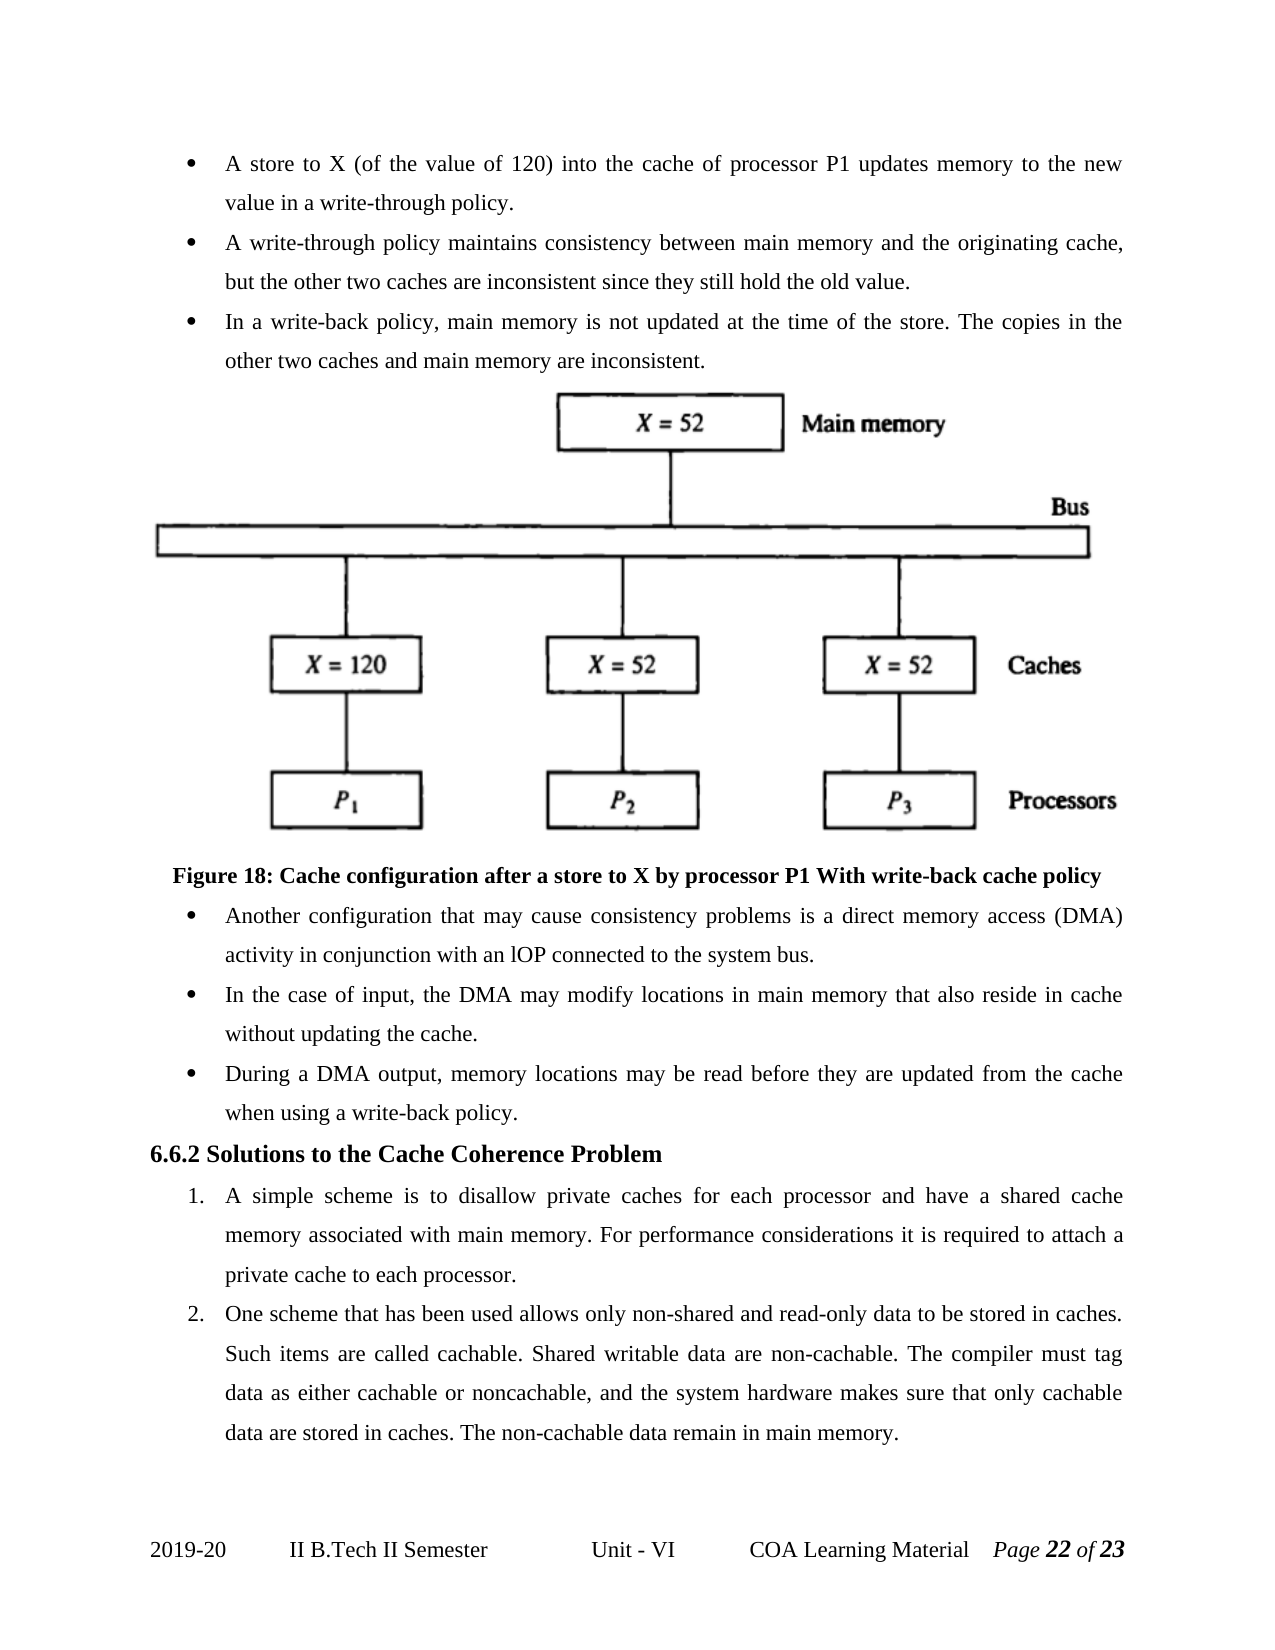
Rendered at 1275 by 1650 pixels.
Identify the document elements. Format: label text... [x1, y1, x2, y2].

text 6.6.2 Solutions to the Cache Coherence Problem [150, 1139, 1125, 1168]
list In a write-back policy, main memory is not updated at the time of the store. The copies in the other two caches and main memory are inconsistent. [187, 308, 1125, 374]
picture [150, 386, 1125, 849]
list Another configuration that may cause consistency problems is a direct memory access (DMA) activity in conjunction with an lOP connected to the system bus. [187, 902, 1125, 968]
list A write-through policy maintains consistency between main memory and the originating cache, but the other two caches are inconsistent since they still hold the old value. [187, 229, 1125, 295]
list In the case of input, the DMA may modify locations in main memory that also reside in cache without updating the cache. [187, 981, 1125, 1047]
list One scheme that has been used allows only non-shared and read-only data to be stored in caches. Such items are called cachable. Shared writable data are non-cachable. The compiler must tag data as either cachable or noncachable, and the system hardware makes sure that only cachable data are stored in caches. The non-cachable data remain in main memory. [187, 1301, 1125, 1445]
list A store to X (of the value of 120) into the cache of processor P1 updates memory to the new value in a write-through policy. [187, 150, 1125, 216]
list During a DMA output, memory locations may be read before they are updated from the cache when using a write-back policy. [187, 1060, 1125, 1126]
text Figure 18: Cache configuration after a store to X by processor P1 With write-back cache policy [150, 863, 1125, 889]
list A simple scheme is to disallow private caches for each processor and have a shared cache memory associated with main memory. For performance considerations it is required to attach a private cache to each processor. [187, 1182, 1125, 1287]
